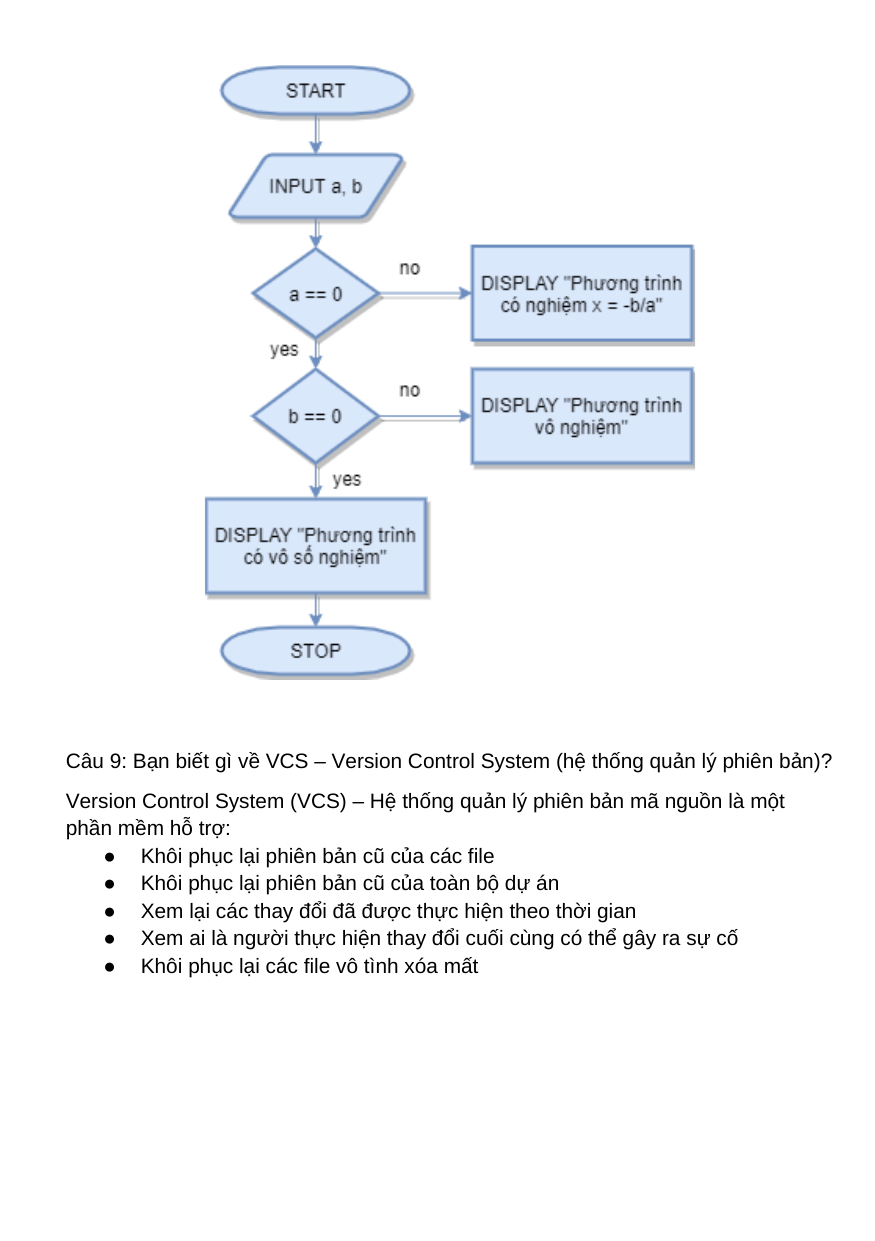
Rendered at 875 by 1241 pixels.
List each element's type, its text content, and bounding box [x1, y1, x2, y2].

list Khôi phục lại phiên bản cũ của toàn bộ dự án [103, 871, 834, 895]
list Khôi phục lại các file vô tình xóa mất [103, 953, 834, 977]
list Xem lại các thay đổi đã được thực hiện theo thời gian [103, 898, 834, 922]
subtitle Câu 9: Bạn biết gì về VCS – Version Control System (hệ thống quản lý phiên bản)? [66, 748, 834, 772]
picture [204, 65, 696, 680]
list Khôi phục lại phiên bản cũ của các file [103, 843, 834, 867]
text Version Control System (VCS) – Hệ thống quản lý phiên bản mã nguồn là một phần mềm hỗ trợ: [66, 788, 834, 840]
list Xem ai là người thực hiện thay đổi cuối cùng có thể gây ra sự cố [103, 926, 834, 950]
